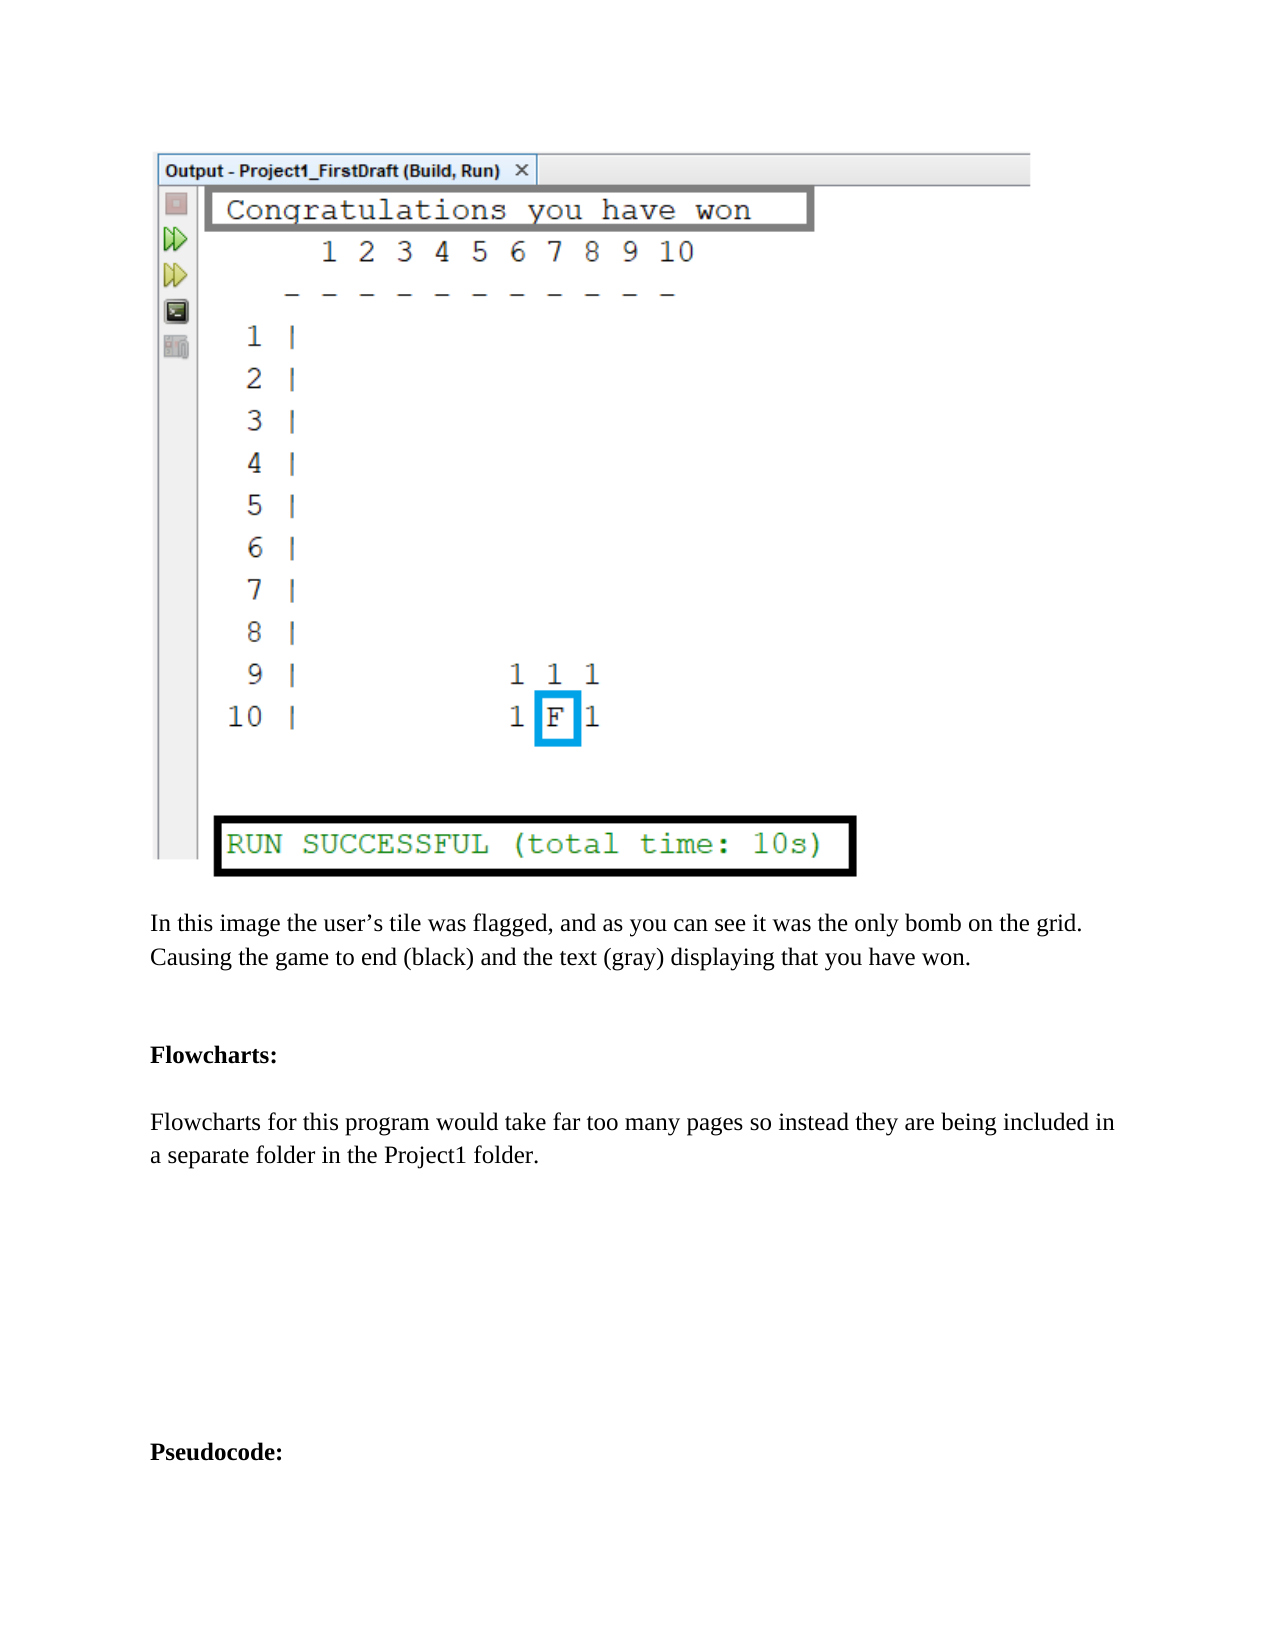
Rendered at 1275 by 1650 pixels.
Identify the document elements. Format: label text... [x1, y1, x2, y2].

text Causing the game to end (black) and the text (gray) displaying that you have won. [150, 942, 1125, 970]
picture [150, 150, 1043, 905]
text Flowcharts: [150, 1041, 1125, 1069]
text Pseudocode: [150, 1437, 1125, 1466]
text In this image the user’s tile was flagged, and as you can see it was the only bomb on the grid. [150, 908, 1125, 937]
text Flowcharts for this program would take far too many pages so instead they are being included in a separate folder in the Project1 folder. [150, 1107, 1125, 1168]
